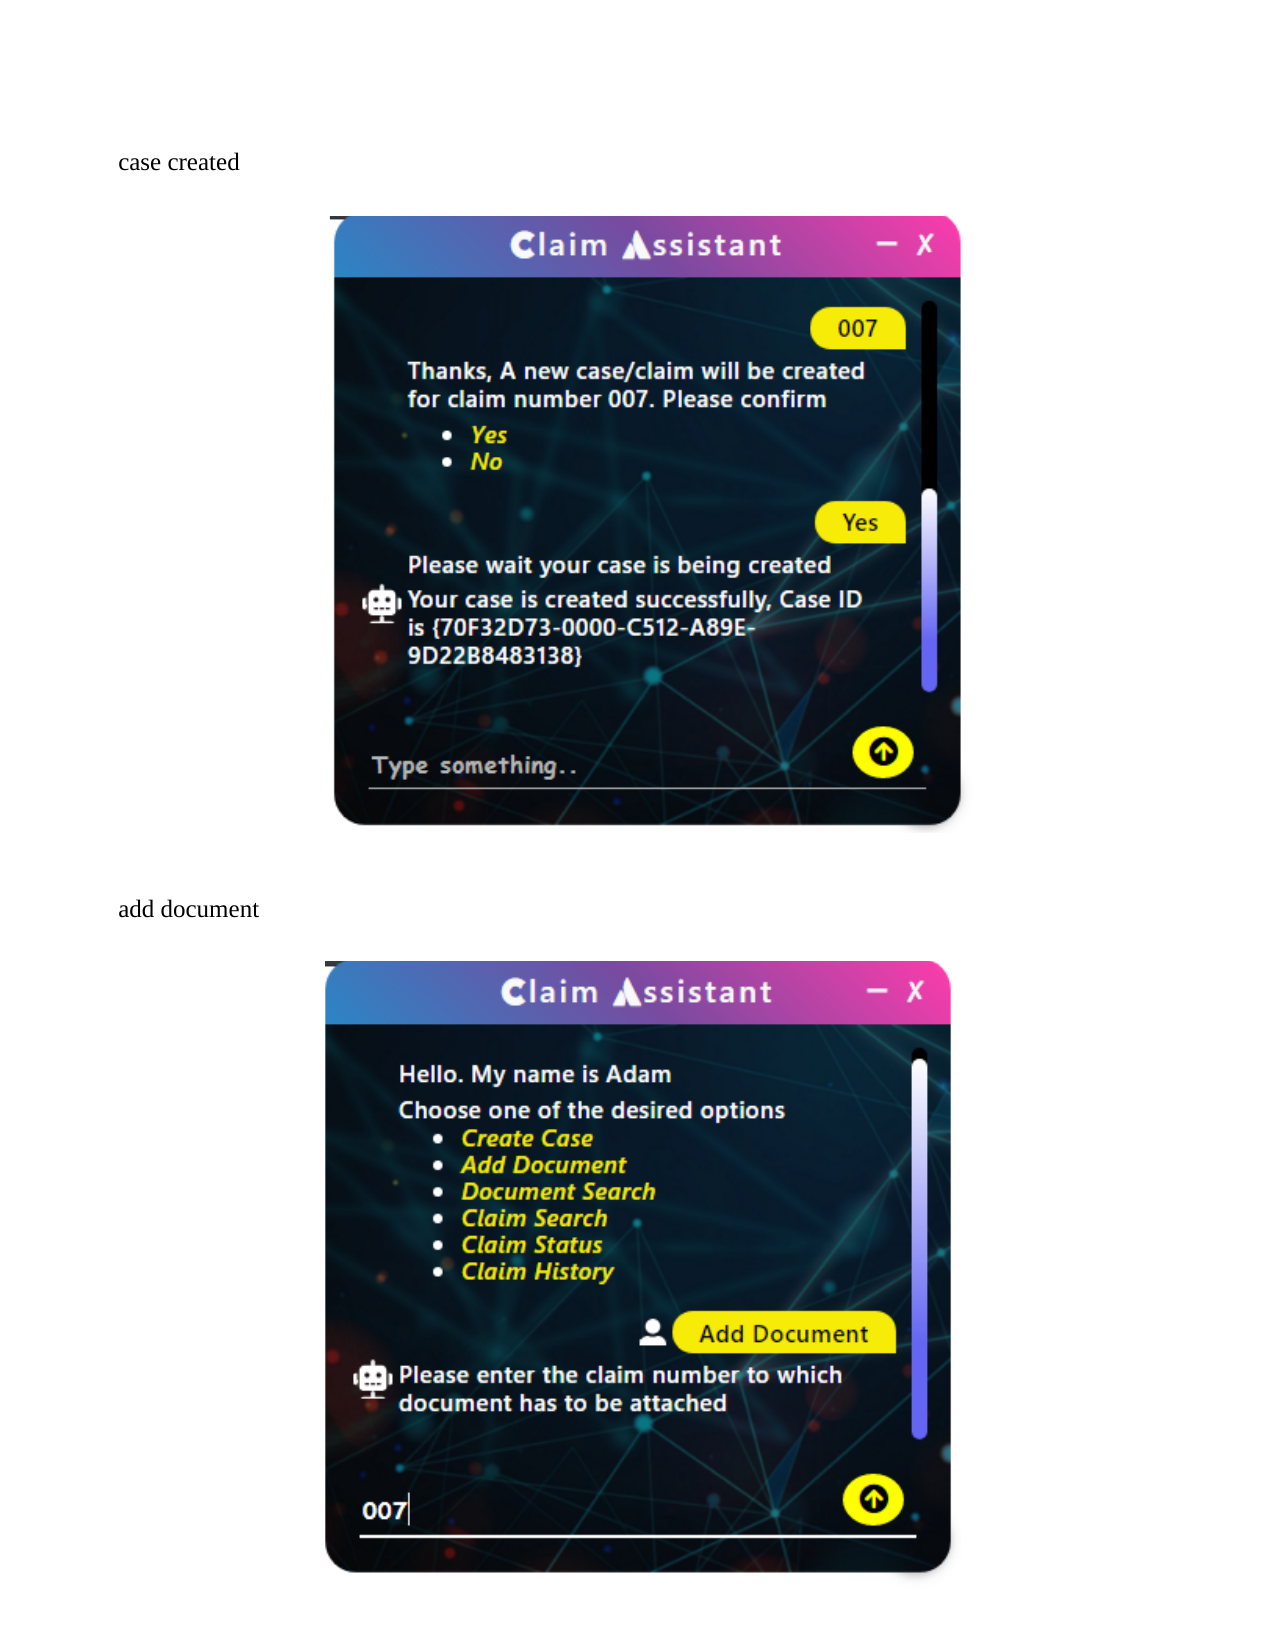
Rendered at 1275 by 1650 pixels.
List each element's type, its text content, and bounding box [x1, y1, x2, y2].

picture [325, 961, 962, 1590]
text case created [118, 147, 1157, 176]
text add document [118, 894, 1157, 923]
picture [329, 216, 975, 833]
